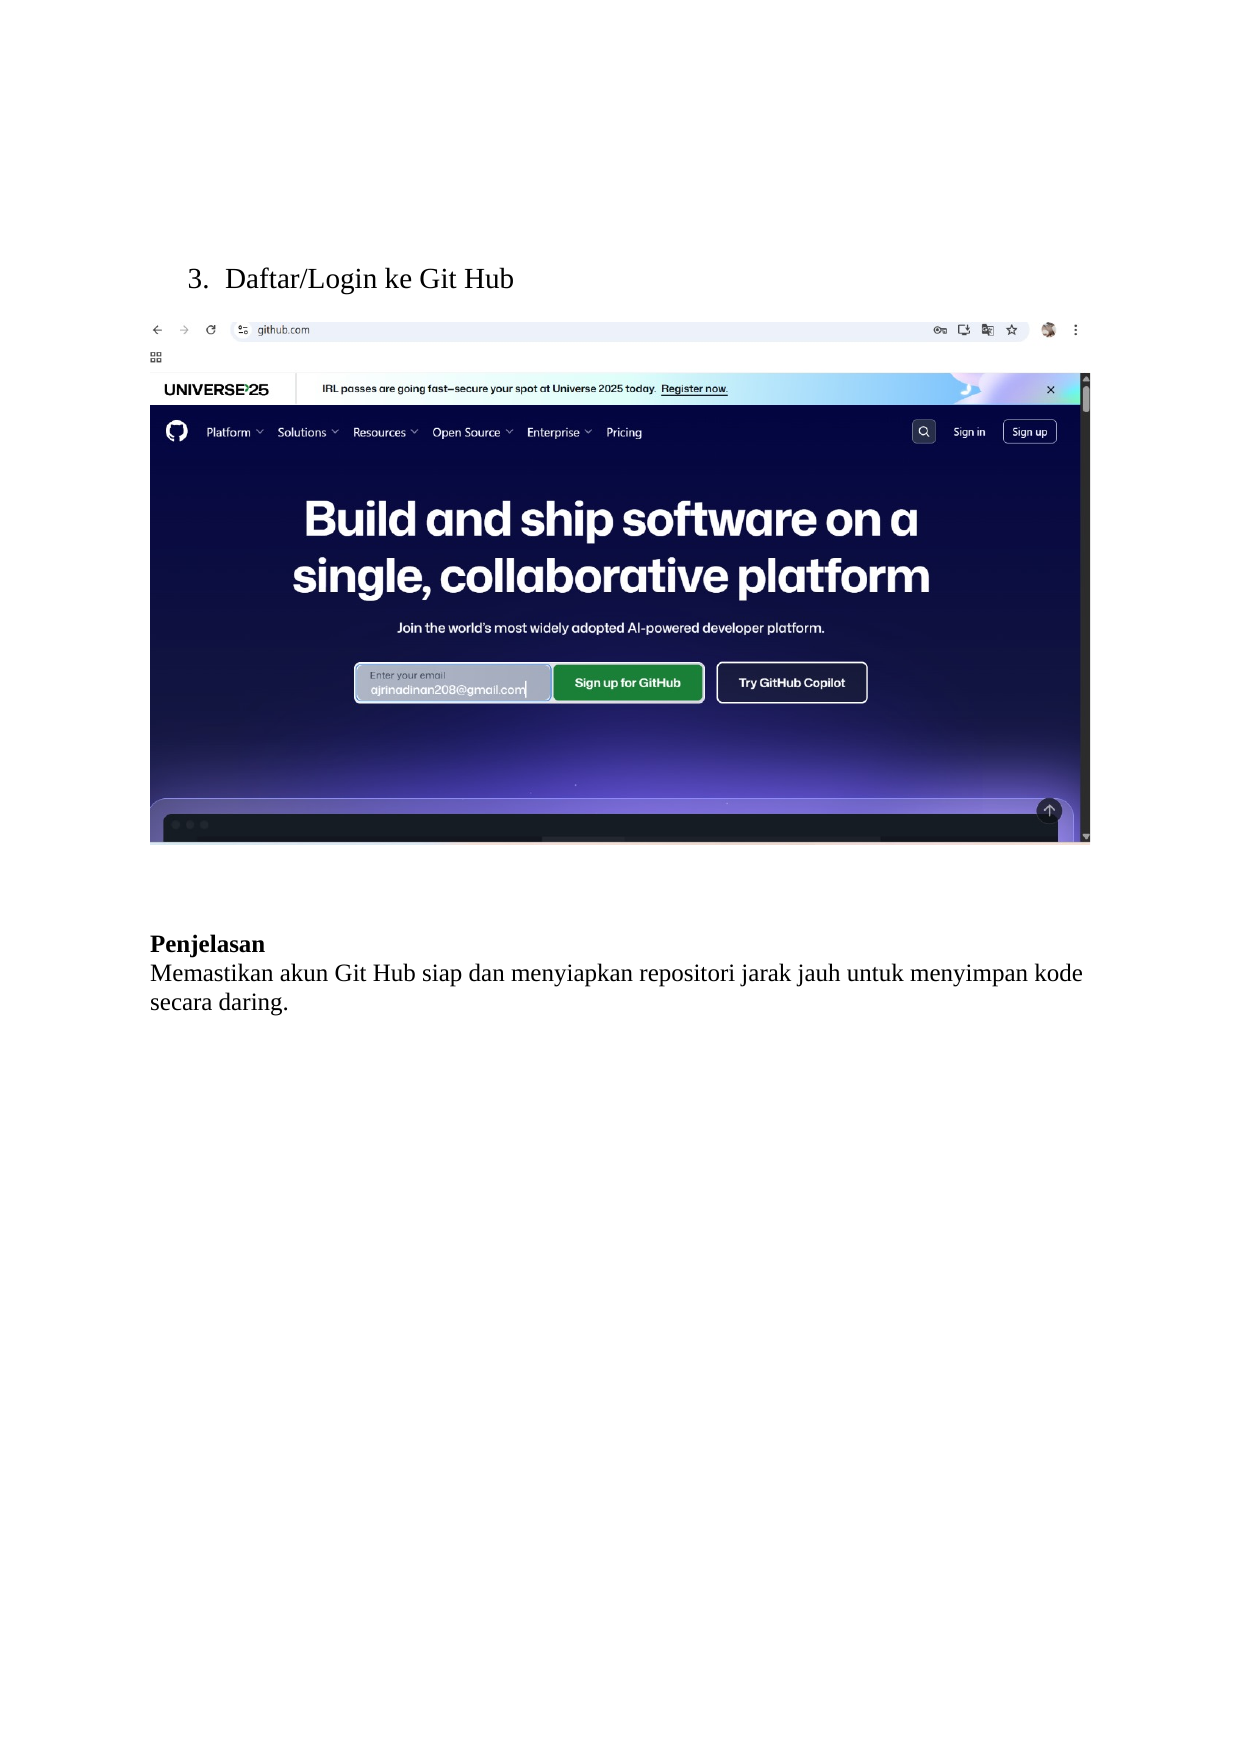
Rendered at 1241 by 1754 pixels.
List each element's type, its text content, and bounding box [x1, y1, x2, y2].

picture [150, 322, 1091, 845]
list Daftar/Login ke Git Hub [187, 262, 1090, 295]
text Penjelasan [150, 929, 1090, 958]
text Memastikan akun Git Hub siap dan menyiapkan repositori jarak jauh untuk menyimpan kode secara daring. [150, 958, 1090, 1016]
